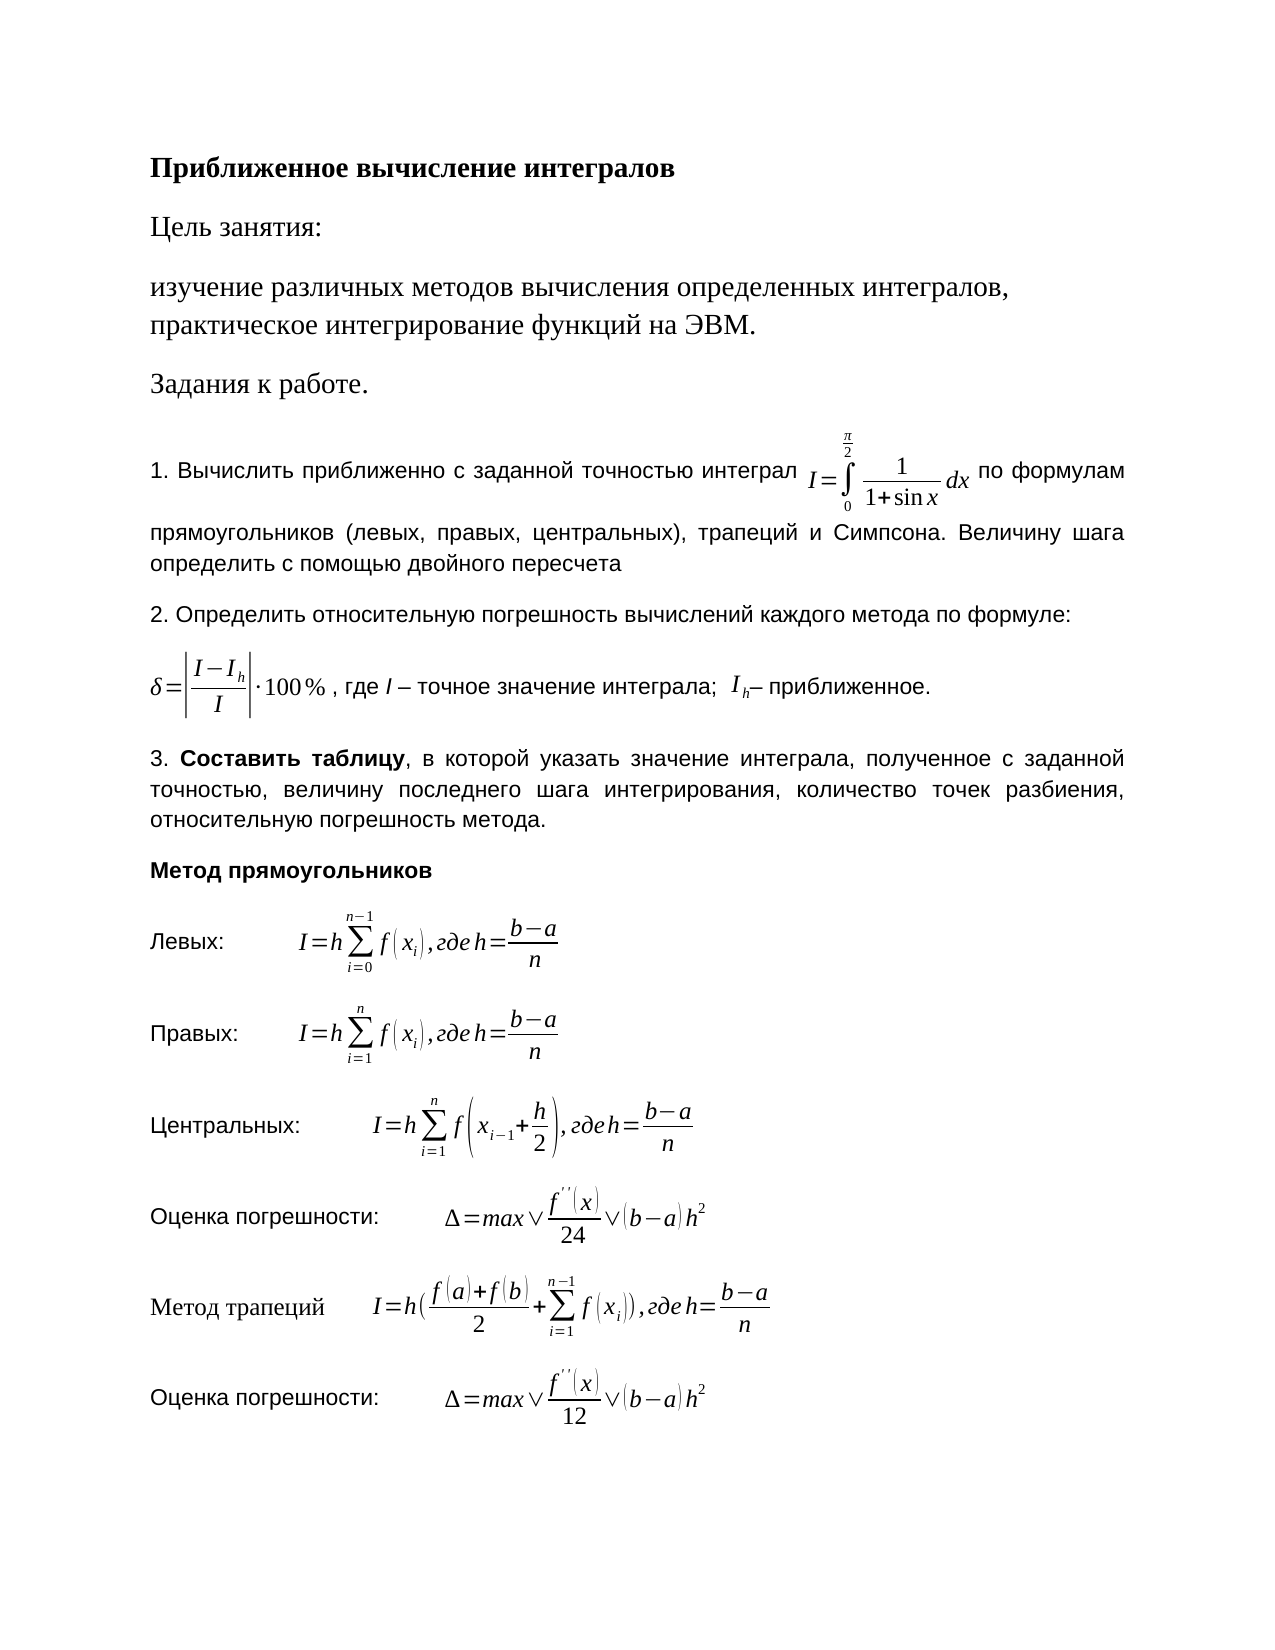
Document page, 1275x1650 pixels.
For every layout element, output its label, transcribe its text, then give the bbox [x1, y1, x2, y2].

text Цель занятия: [150, 209, 1125, 243]
text 3. Составить таблицу, в которой указать значение интеграла, полученное с заданной точностью, величину последнего шага интегрирования, количество точек разбиения, относительную погрешность метода. [150, 745, 1125, 832]
text 2. Определить относительную погрешность вычислений каждого метода по формуле: [150, 601, 1125, 627]
text Приближенное вычисление интегралов [150, 150, 1125, 183]
text Метод прямоугольников [150, 857, 1125, 883]
text Оценка погрешности: [150, 1365, 1125, 1429]
text Центральных: [150, 1092, 1125, 1159]
text Правых: [150, 1000, 1125, 1067]
text изучение различных методов вычисления определенных интегралов, практическое интегрирование функций на ЭВМ. [150, 269, 1125, 341]
text 1. Вычислить приближенно с заданной точностью интеграл по формулам прямоугольников (левых, правых, центральных), трапеций и Симпсона. Величину шага определить с помощью двойного пересчета [150, 426, 1125, 576]
text Оценка погрешности: [150, 1184, 1125, 1248]
text Задания к работе. [150, 367, 1125, 400]
text Метод трапеций [150, 1273, 1125, 1340]
text , где I – точное значение интеграла; – приближенное. [150, 652, 1125, 721]
text Левых: [150, 908, 1125, 975]
